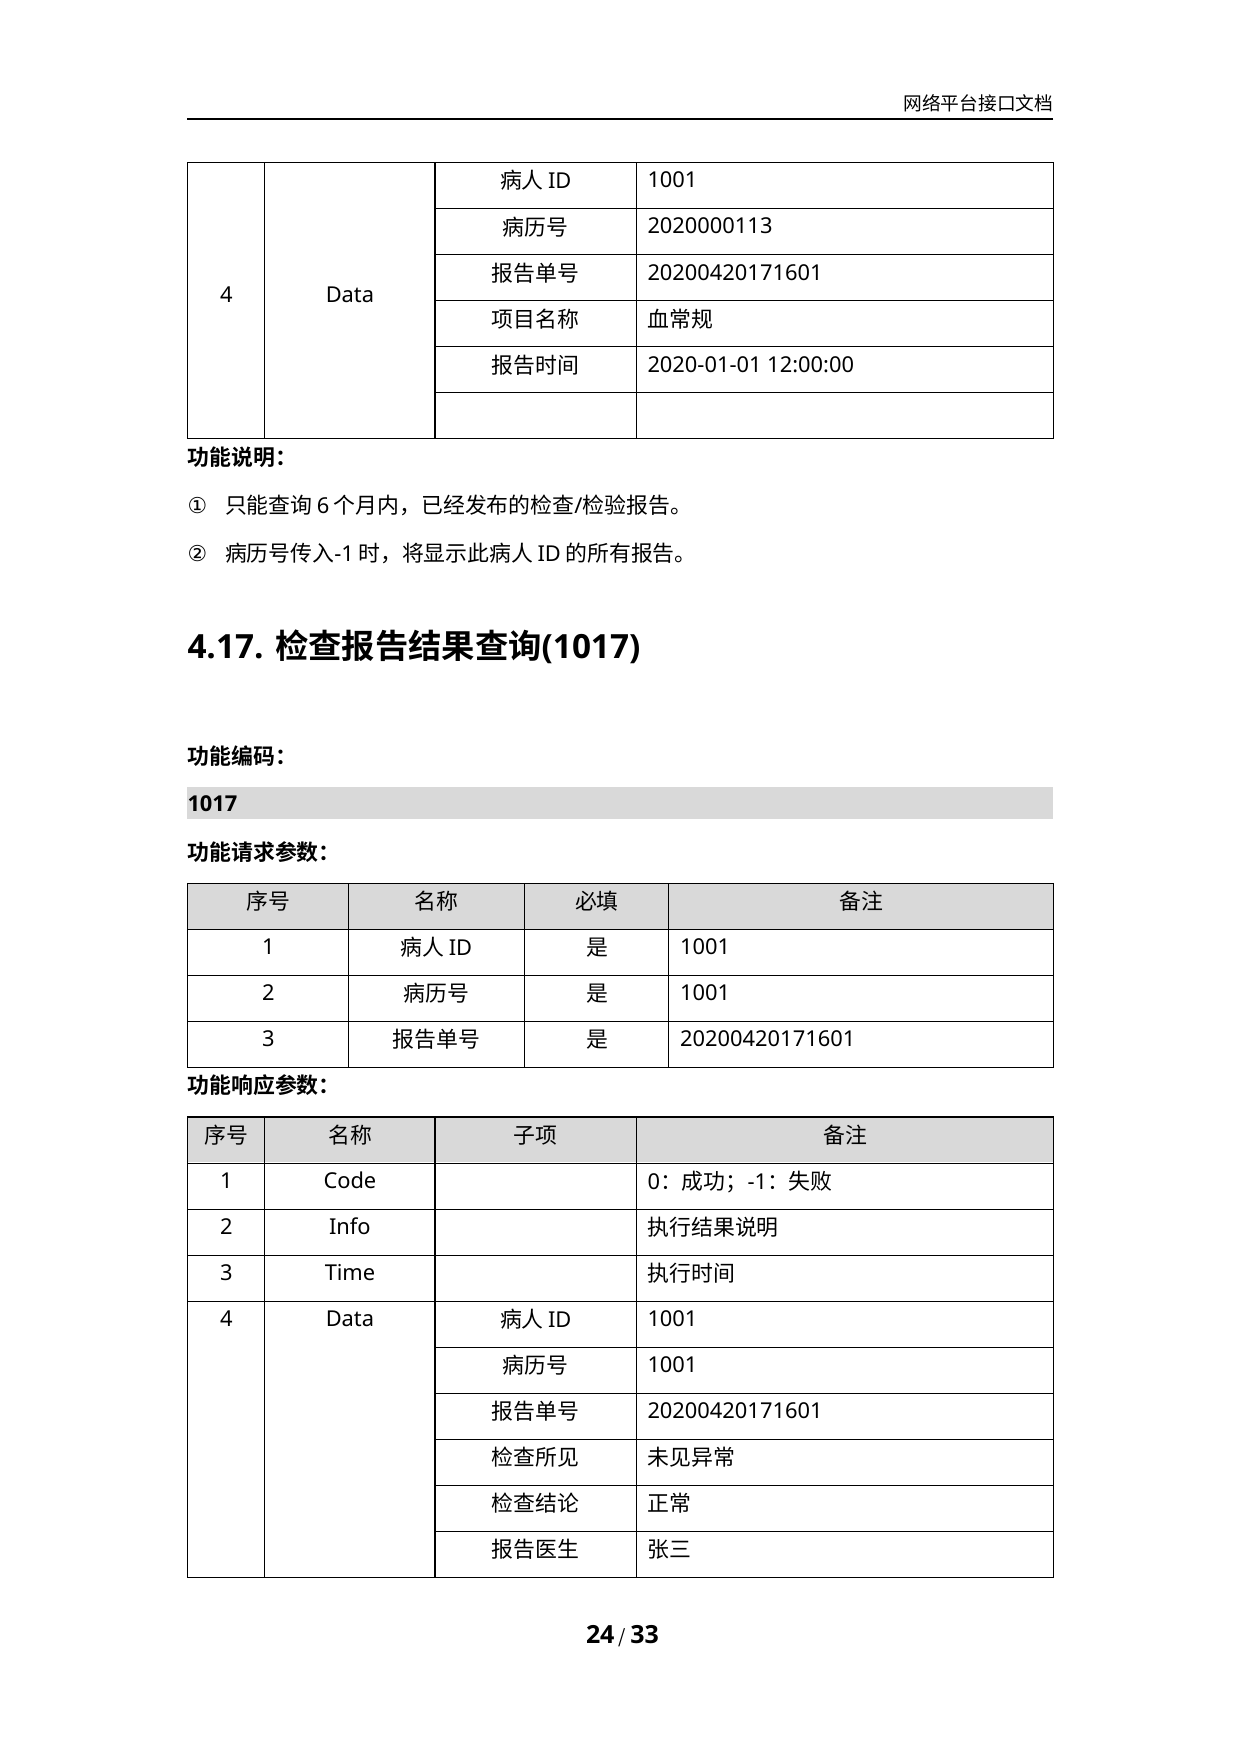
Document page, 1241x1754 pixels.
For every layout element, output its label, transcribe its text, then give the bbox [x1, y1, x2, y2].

table_header 名称 [265, 1118, 434, 1162]
table_cell 1001 [669, 976, 1053, 1021]
table_cell [637, 393, 1053, 438]
table_cell 1 [188, 930, 348, 975]
table_cell 2020-01-01 12:00:00 [637, 347, 1053, 392]
table_cell 1001 [637, 163, 1053, 208]
table_cell 病历号 [349, 976, 524, 1021]
table_cell 4 [188, 163, 264, 438]
text 1017 [187, 787, 1053, 819]
table_cell 病人ID [436, 163, 636, 208]
table_cell Info [265, 1210, 434, 1254]
table_cell 执行结果说明 [637, 1210, 1053, 1254]
table_header 备注 [669, 884, 1053, 929]
table_cell 1 [188, 1164, 264, 1208]
table_cell 0：成功；-1：失败 [637, 1164, 1053, 1208]
table_cell 是 [525, 1022, 668, 1067]
text 功能说明： [187, 439, 1053, 472]
table_cell 20200420171601 [637, 1394, 1053, 1439]
table_cell 3 [188, 1256, 264, 1301]
text 功能请求参数： [187, 834, 1053, 867]
table_cell 病历号 [436, 209, 636, 254]
table_cell 检查所见 [436, 1440, 636, 1485]
table_cell 1001 [669, 930, 1053, 975]
table_cell 2 [188, 1210, 264, 1254]
table_header 必填 [525, 884, 668, 929]
table_header 名称 [349, 884, 524, 929]
table_cell 检查结论 [436, 1486, 636, 1531]
table_cell Code [265, 1164, 434, 1208]
table_cell 报告单号 [349, 1022, 524, 1067]
table_header 序号 [188, 884, 348, 929]
text 功能响应参数： [187, 1068, 1053, 1101]
table_cell 未见异常 [637, 1440, 1053, 1485]
table_cell 是 [525, 976, 668, 1021]
table_cell [436, 1164, 636, 1208]
table_cell 报告医生 [436, 1532, 636, 1577]
list 只能查询6个月内，已经发布的检查/检验报告。 [187, 488, 1053, 520]
table_cell [436, 393, 636, 438]
table_cell [436, 1210, 636, 1254]
table_cell [436, 1256, 636, 1301]
table_cell Time [265, 1256, 434, 1301]
table_header 备注 [637, 1118, 1053, 1162]
table_cell 病人ID [436, 1302, 636, 1347]
table_cell 3 [188, 1022, 348, 1067]
table_cell Data [265, 1302, 434, 1577]
table_header 子项 [436, 1118, 636, 1162]
table_cell Data [265, 163, 434, 438]
table_cell 项目名称 [436, 301, 636, 346]
table_cell 报告时间 [436, 347, 636, 392]
text 功能编码： [187, 739, 1053, 771]
table_cell 4 [188, 1302, 264, 1577]
table_cell 血常规 [637, 301, 1053, 346]
table_cell 2020000113 [637, 209, 1053, 254]
table_header 序号 [188, 1118, 264, 1162]
table_cell 张三 [637, 1532, 1053, 1577]
table_cell 病历号 [436, 1348, 636, 1393]
table_cell 2 [188, 976, 348, 1021]
table_cell 病人ID [349, 930, 524, 975]
table_cell 是 [525, 930, 668, 975]
table_cell 执行时间 [637, 1256, 1053, 1301]
subtitle 检查报告结果查询(1017) [187, 611, 1053, 676]
table_cell 1001 [637, 1348, 1053, 1393]
table_cell 20200420171601 [669, 1022, 1053, 1067]
table_cell 报告单号 [436, 255, 636, 300]
table_cell 1001 [637, 1302, 1053, 1347]
list 病历号传入-1时，将显示此病人ID的所有报告。 [187, 536, 1053, 568]
table_cell 报告单号 [436, 1394, 636, 1439]
table_cell 20200420171601 [637, 255, 1053, 300]
table_cell 正常 [637, 1486, 1053, 1531]
